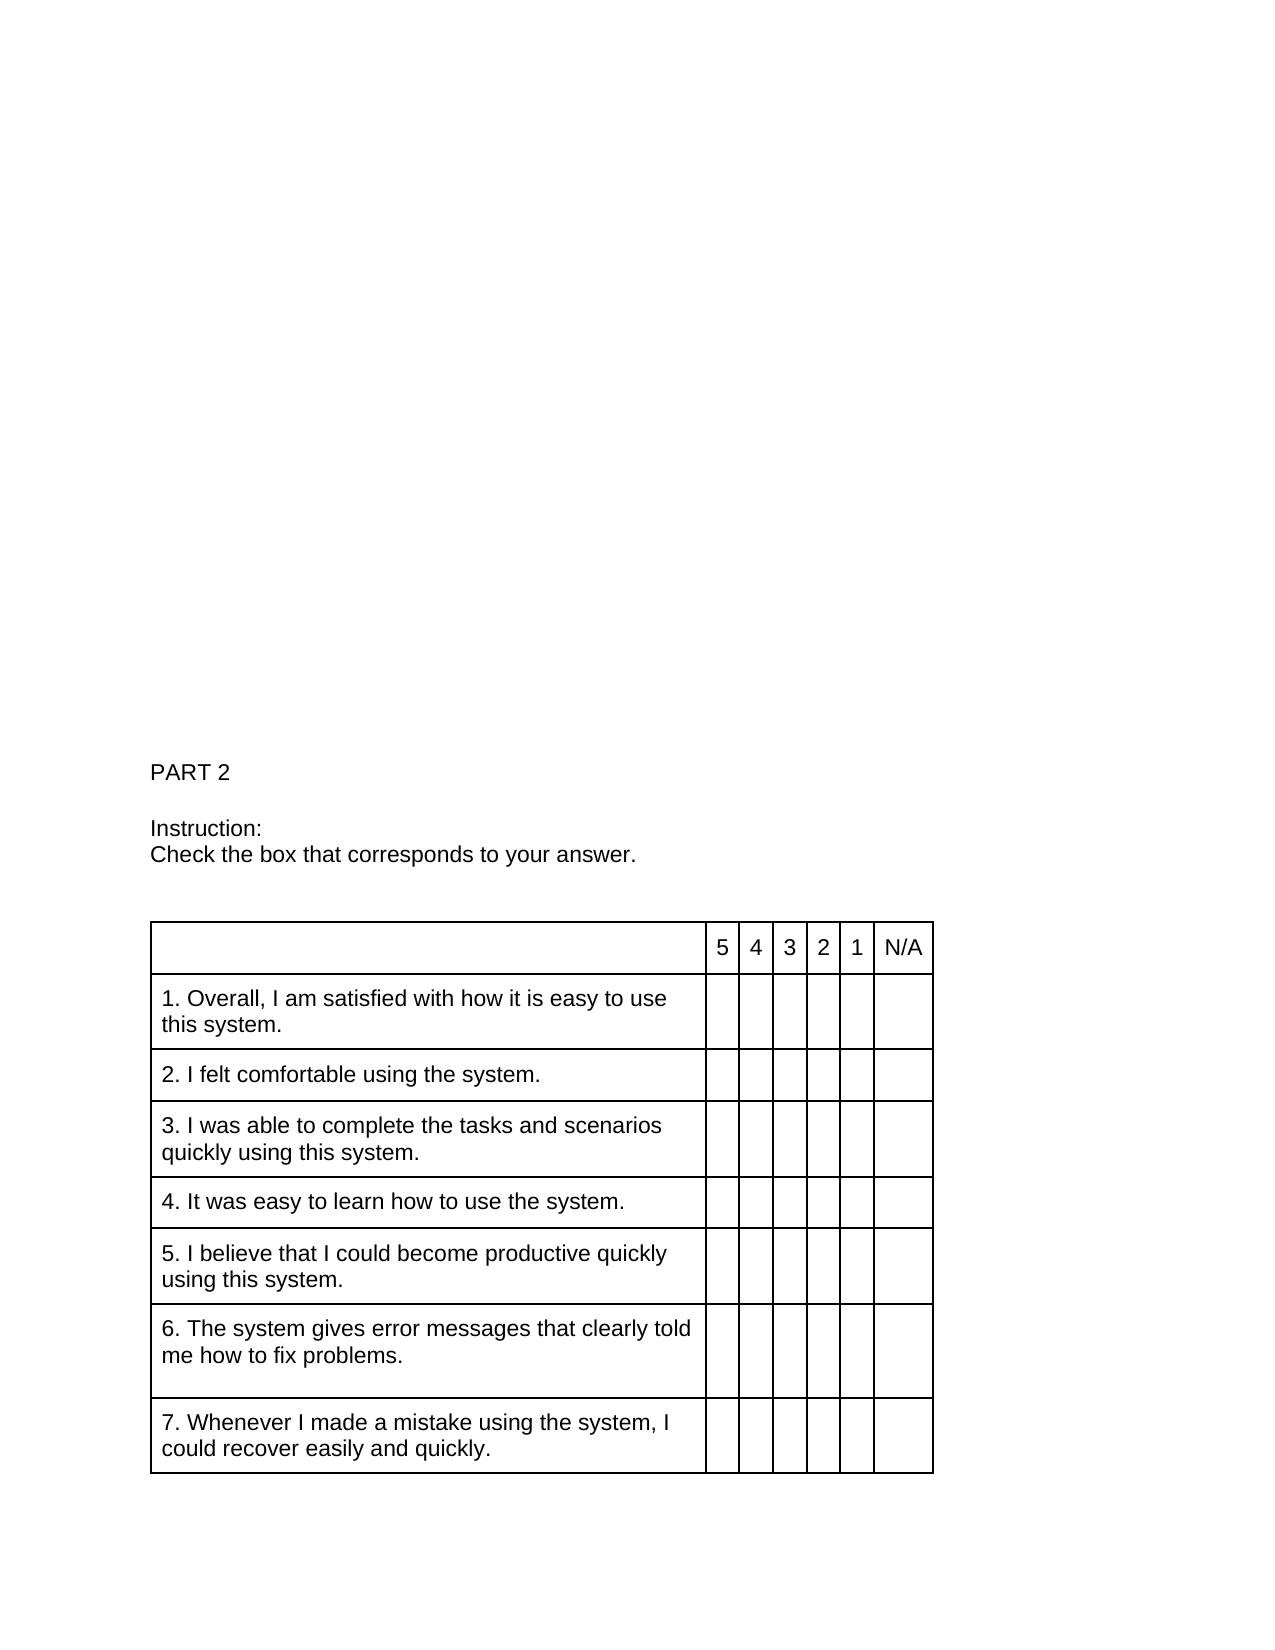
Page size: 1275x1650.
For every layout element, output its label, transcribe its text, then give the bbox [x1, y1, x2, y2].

table_cell [740, 1305, 772, 1397]
table_cell 2. I felt comfortable using the system. [152, 1050, 705, 1100]
table_cell [740, 1050, 772, 1100]
table_cell [841, 1305, 873, 1397]
table_cell [875, 1229, 932, 1303]
table_cell [875, 1102, 932, 1176]
table_cell [707, 975, 738, 1048]
table_header [152, 923, 705, 973]
table_cell 1. Overall, I am satisfied with how it is easy to use this system. [152, 975, 705, 1048]
table_cell [808, 1050, 839, 1100]
table_header 1 [841, 923, 873, 973]
text Check the box that corresponds to your answer. [150, 841, 1125, 867]
text Instruction: [150, 814, 1125, 841]
table_cell [707, 1102, 738, 1176]
table_cell [841, 975, 873, 1048]
table_cell [841, 1178, 873, 1227]
table_cell 7. Whenever I made a mistake using the system, I could recover easily and quickly. [152, 1399, 705, 1472]
table_cell [774, 1050, 806, 1100]
table_cell [841, 1399, 873, 1472]
table_cell [808, 1178, 839, 1227]
table_cell [707, 1399, 738, 1472]
table_cell [774, 1178, 806, 1227]
table_header 3 [774, 923, 806, 973]
table_header 4 [740, 923, 772, 973]
table_cell 4. It was easy to learn how to use the system. [152, 1178, 705, 1227]
table_cell [841, 1229, 873, 1303]
table_cell [707, 1178, 738, 1227]
table_cell [808, 1399, 839, 1472]
table_cell [740, 1399, 772, 1472]
table_cell [875, 1305, 932, 1397]
table_cell [740, 975, 772, 1048]
table_cell 5. I believe that I could become productive quickly using this system. [152, 1229, 705, 1303]
table_header 5 [707, 923, 738, 973]
table_cell [875, 975, 932, 1048]
table_cell [875, 1050, 932, 1100]
table_cell [707, 1229, 738, 1303]
table_cell [841, 1102, 873, 1176]
table_cell [875, 1399, 932, 1472]
table_cell [841, 1050, 873, 1100]
table_cell [808, 1229, 839, 1303]
table_cell [740, 1102, 772, 1176]
table_cell [740, 1229, 772, 1303]
table_header 2 [808, 923, 839, 973]
table_cell [774, 975, 806, 1048]
table_header N/A [875, 923, 932, 973]
table_cell [774, 1229, 806, 1303]
table_cell 3. I was able to complete the tasks and scenarios quickly using this system. [152, 1102, 705, 1176]
table_cell [707, 1050, 738, 1100]
table_cell 6. The system gives error messages that clearly told me how to fix problems. [152, 1305, 705, 1397]
text PART 2 [150, 759, 1125, 786]
table_cell [740, 1178, 772, 1227]
table_cell [808, 975, 839, 1048]
table_cell [707, 1305, 738, 1397]
table_cell [774, 1305, 806, 1397]
table_cell [774, 1102, 806, 1176]
table_cell [808, 1102, 839, 1176]
table_cell [808, 1305, 839, 1397]
table_cell [774, 1399, 806, 1472]
table_cell [875, 1178, 932, 1227]
